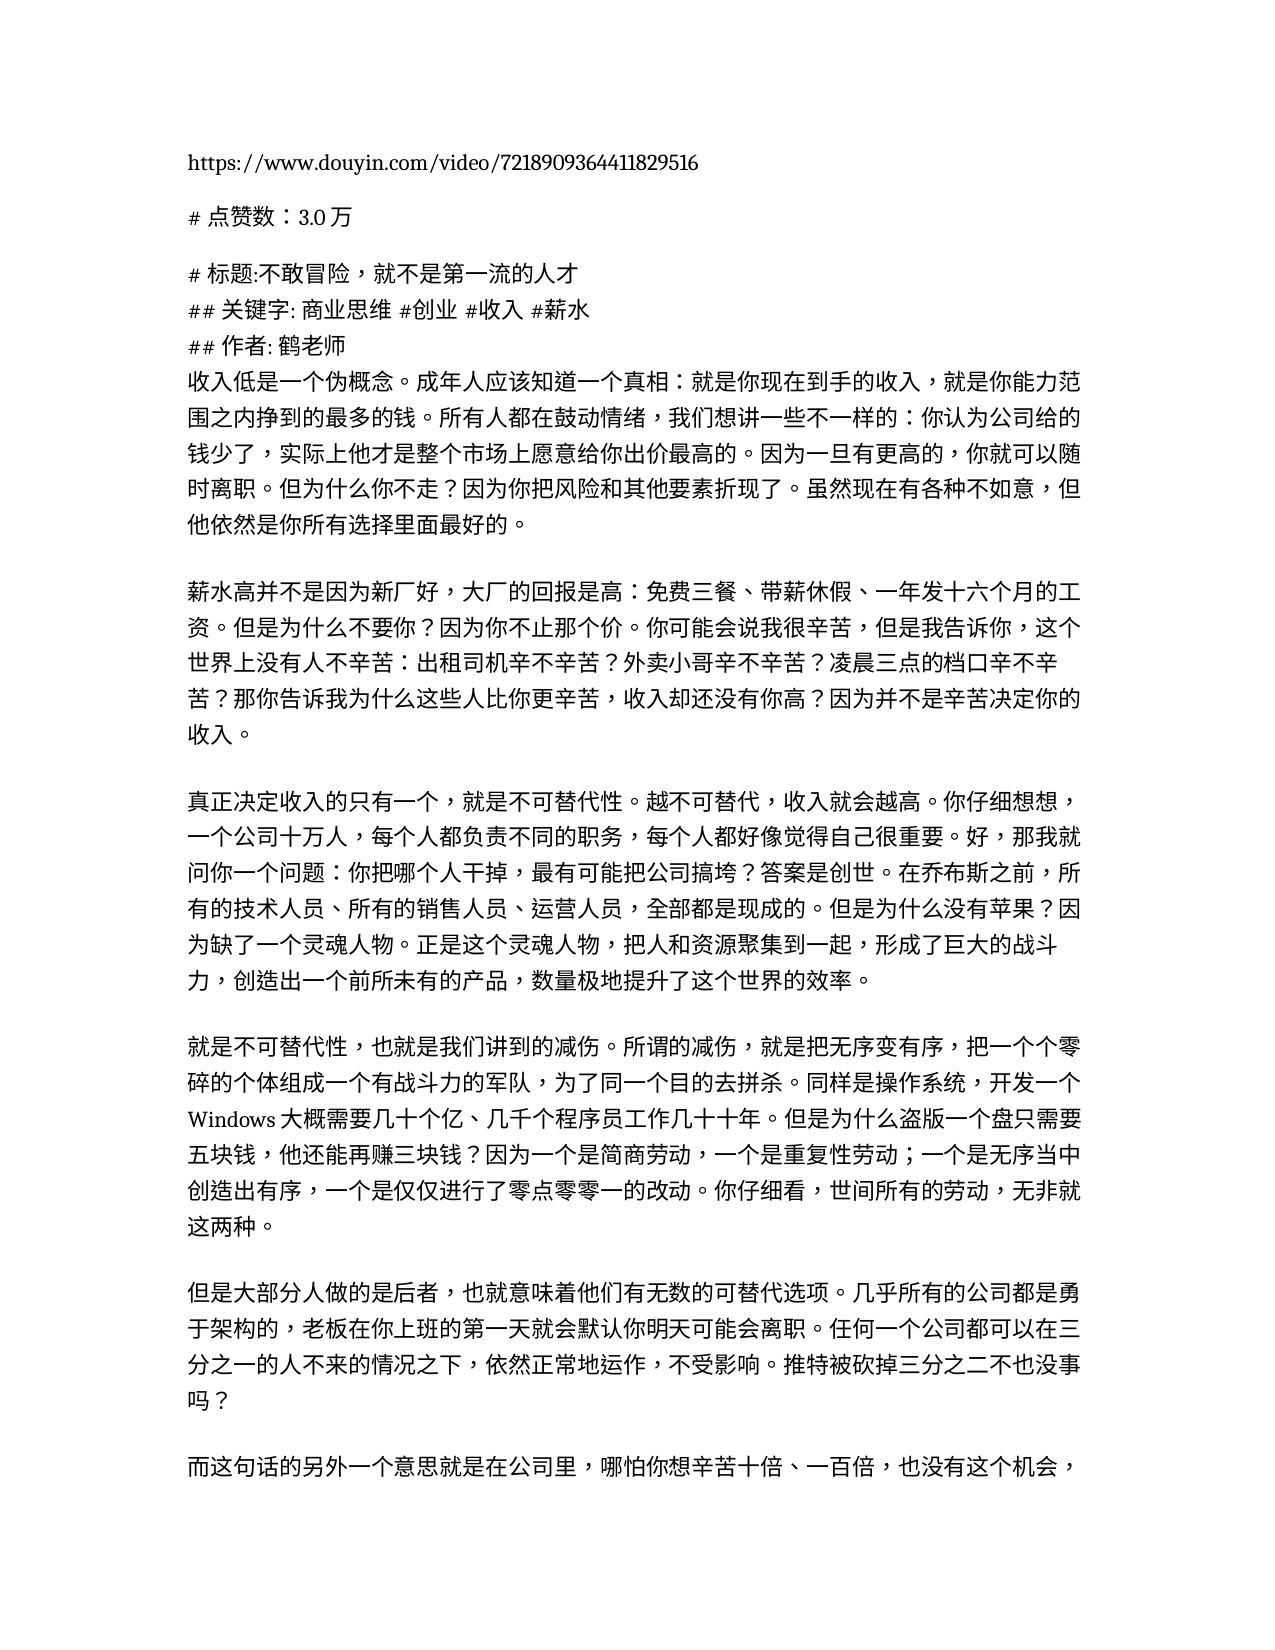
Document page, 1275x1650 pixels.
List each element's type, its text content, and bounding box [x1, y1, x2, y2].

text # 点赞数：3.0万 [187, 201, 1087, 232]
text https://www.douyin.com/video/7218909364411829516 [187, 150, 1087, 176]
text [187, 258, 1087, 1482]
